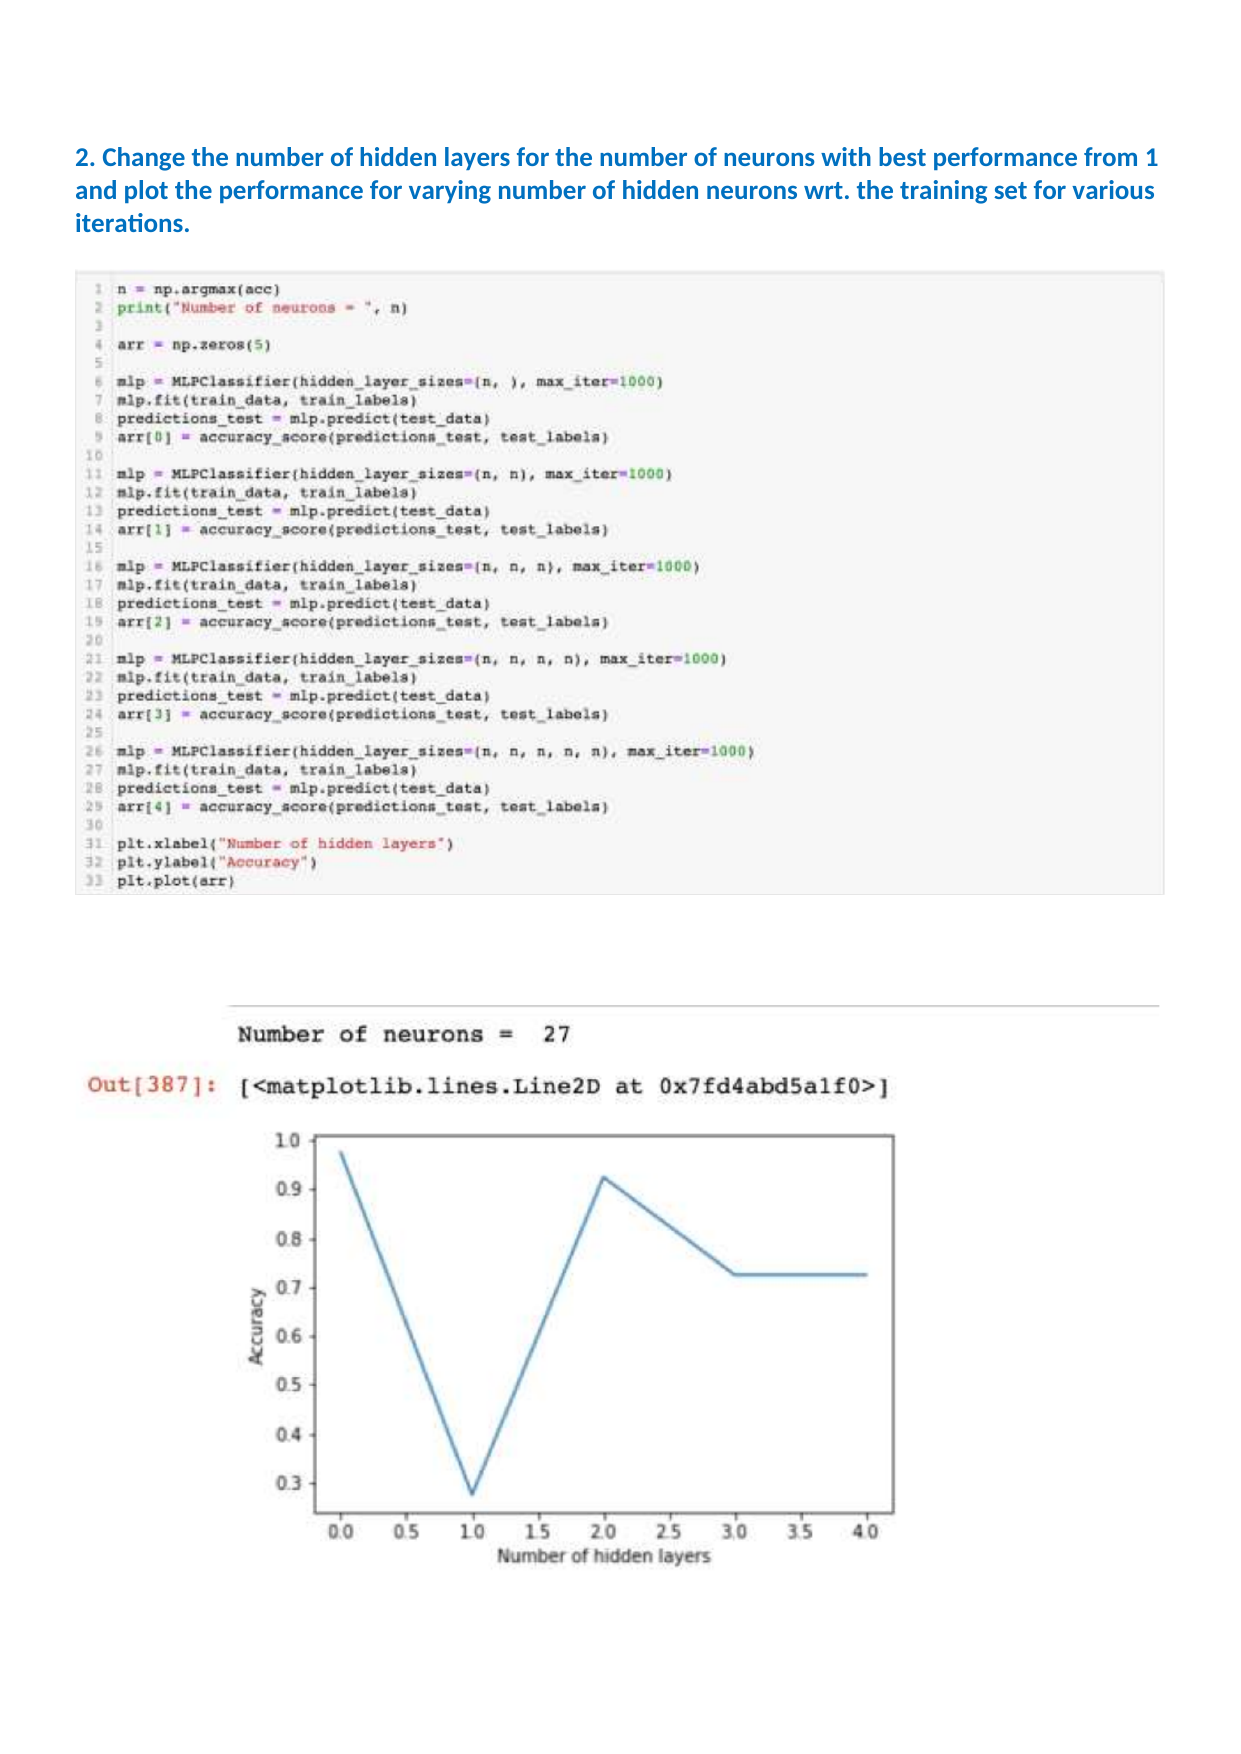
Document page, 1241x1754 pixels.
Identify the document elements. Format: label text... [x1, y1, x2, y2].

picture [75, 991, 1160, 1575]
text 2. Change the number of hidden layers for the number of neurons with best performance from 1 and plot the performance for varying number of hidden neurons wrt. the training set for various iterations. [75, 140, 1165, 239]
picture [75, 269, 1166, 895]
